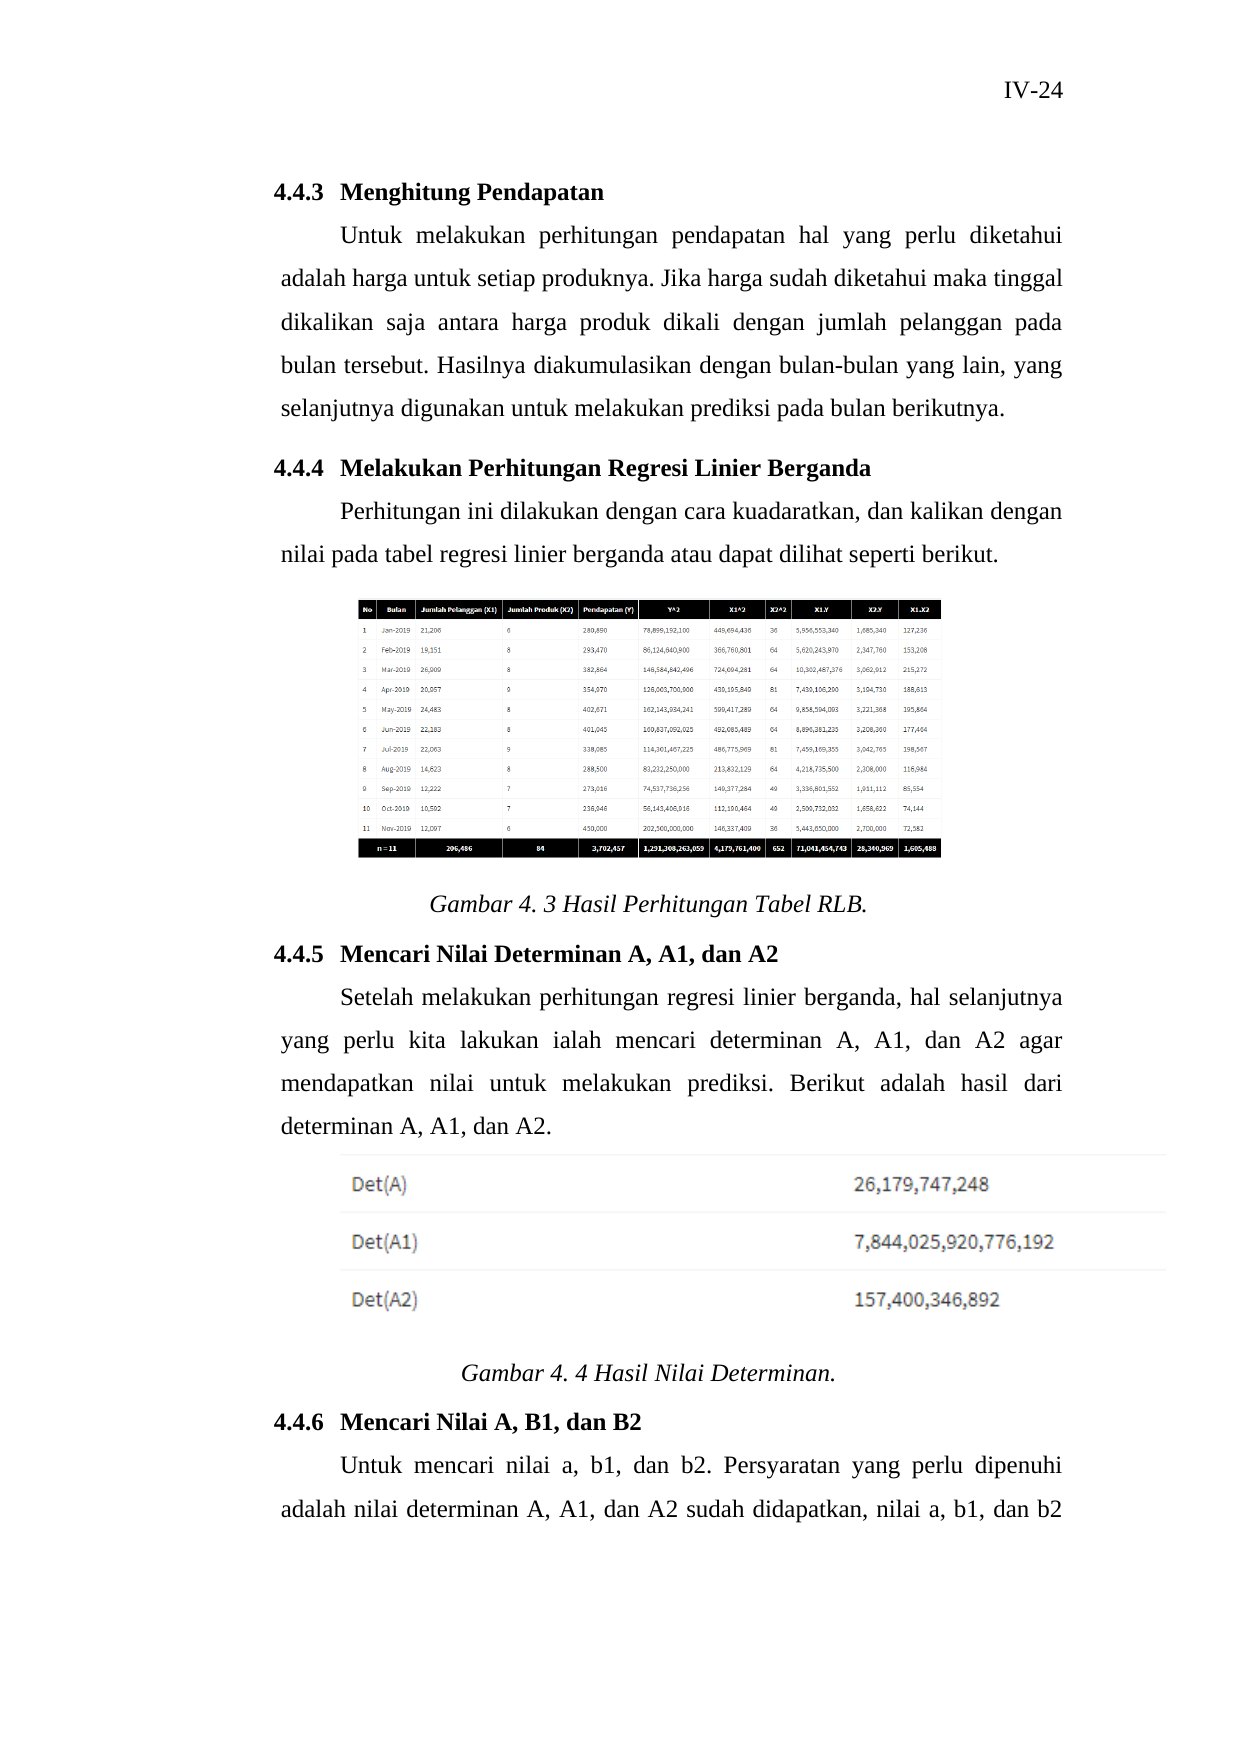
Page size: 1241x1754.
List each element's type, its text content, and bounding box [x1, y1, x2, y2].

list Setelah melakukan perhitungan regresi linier berganda, hal selanjutnya yang perlu kita lakukan ialah mencari determinan A, A1, dan A2 agar mendapatkan nilai untuk melakukan prediksi. Berikut adalah hasil dari determinan A, A1, dan A2. [281, 982, 1063, 1140]
subtitle Mencari Nilai Determinan A, A1, dan A2 [274, 939, 1063, 967]
list Perhitungan ini dilakukan dengan cara kuadaratkan, dan kalikan dengan nilai pada tabel regresi linier berganda atau dapat dilihat seperti berikut. [281, 496, 1063, 568]
subtitle Melakukan Perhitungan Regresi Linier Berganda [274, 453, 1063, 481]
subtitle Menghitung Pendapatan [274, 177, 1063, 206]
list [281, 1451, 1063, 1522]
picture [357, 598, 942, 858]
subtitle Mencari Nilai A, B1, dan B2 [274, 1407, 1063, 1436]
text Gambar 4. 4 Hasil Nilai Determinan. [236, 1358, 1063, 1387]
text Gambar 4. 3 Hasil Perhitungan Tabel RLB. [236, 889, 1063, 918]
list Untuk melakukan perhitungan pendapatan hal yang perlu diketahui adalah harga untuk setiap produknya. Jika harga sudah diketahui maka tinggal dikalikan saja antara harga produk dikali dengan jumlah pelanggan pada bulan tersebut. Hasilnya diakumulasikan dengan bulan-bulan yang lain, yang selanjutnya digunakan untuk melakukan prediksi pada bulan berikutnya. [281, 220, 1063, 422]
picture [339, 1154, 1167, 1327]
